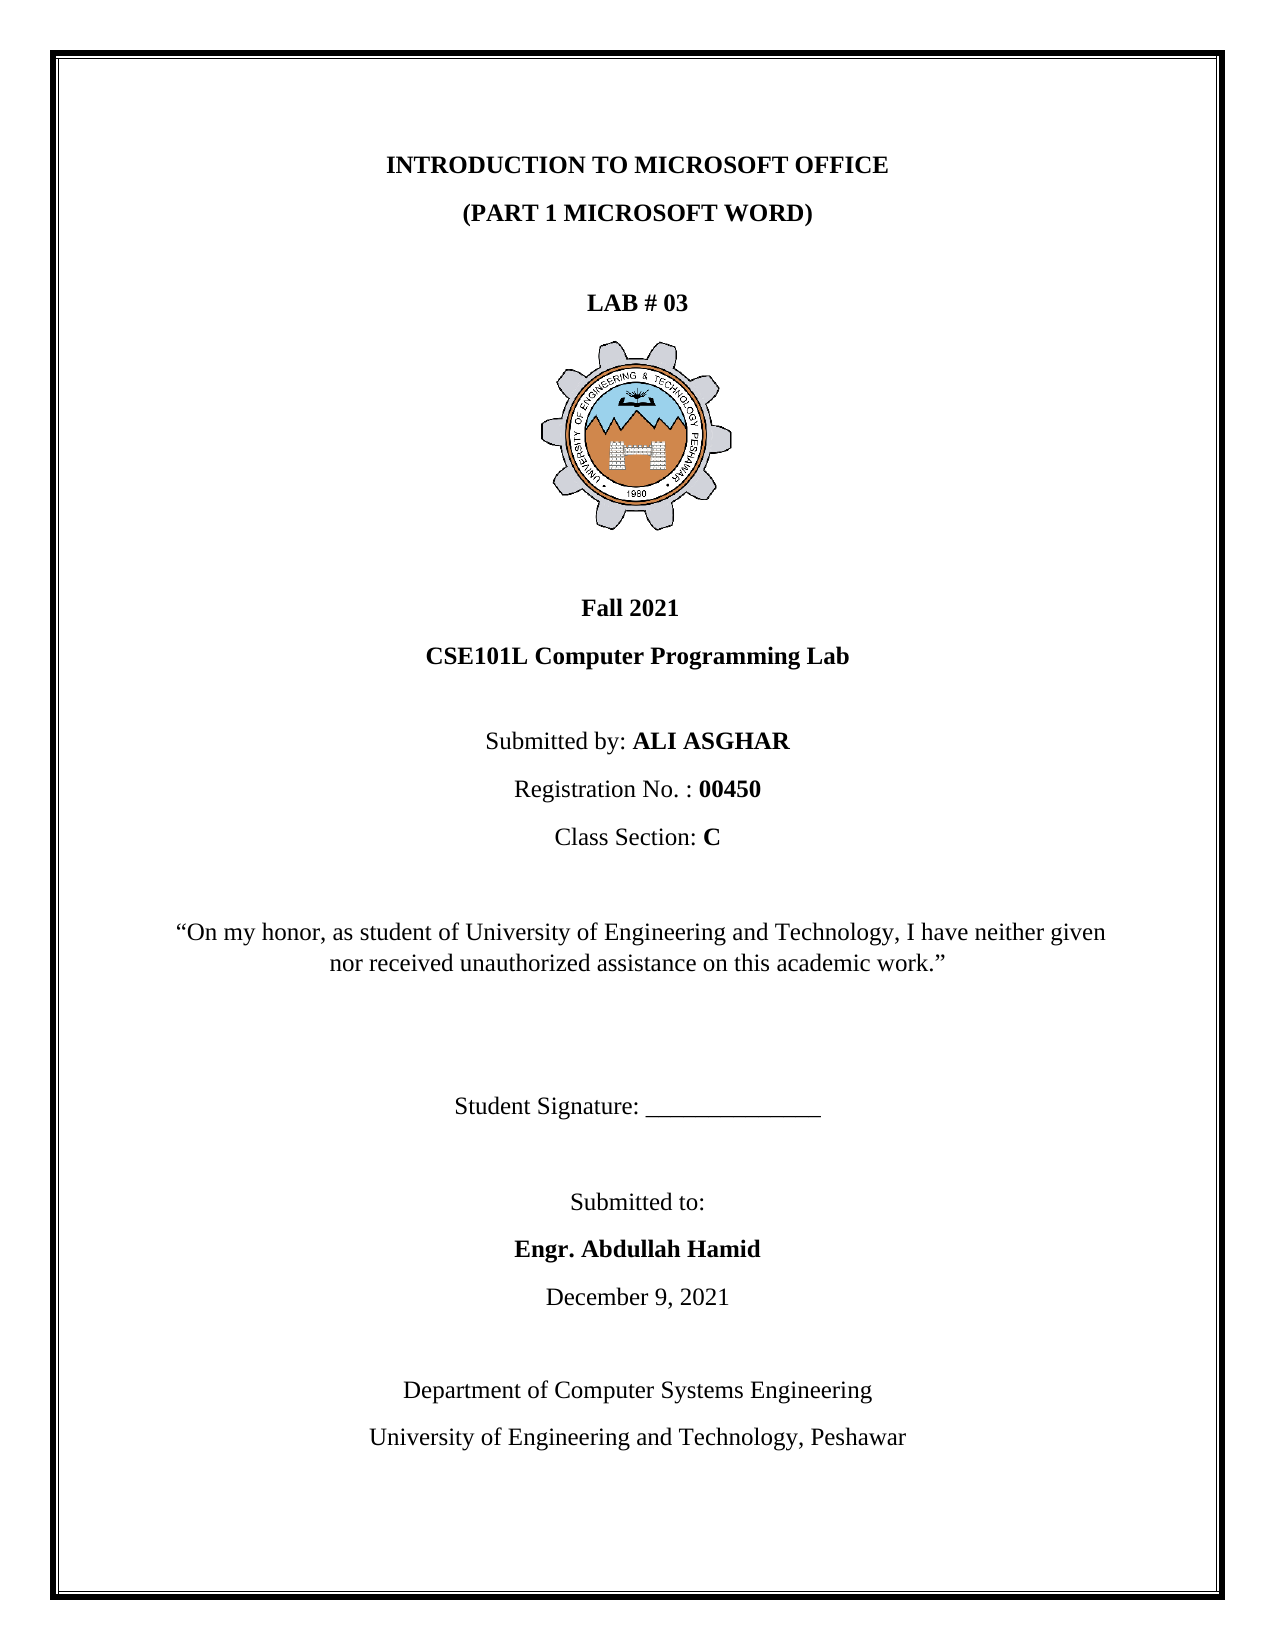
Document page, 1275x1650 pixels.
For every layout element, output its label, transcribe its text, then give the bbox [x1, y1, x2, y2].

text Submitted to: [150, 1187, 1125, 1215]
text Registration No. : 00450 [150, 774, 1125, 803]
text Student Signature: ______________ [150, 1091, 1125, 1120]
text Department of Computer Systems Engineering [150, 1375, 1125, 1403]
text December 9, 2021 [150, 1282, 1125, 1311]
text Fall 2021 [450, 593, 1125, 622]
text (PART 1 MICROSOFT WORD) [150, 198, 1125, 226]
picture [537, 337, 738, 534]
text “On my honor, as student of University of Engineering and Technology, I have neither given nor received unauthorized assistance on this academic work.” [150, 917, 1125, 977]
text University of Engineering and Technology, Peshawar [150, 1422, 1125, 1451]
text Engr. Abdullah Hamid [150, 1234, 1125, 1263]
text Class Section: C [150, 822, 1125, 850]
text INTRODUCTION TO MICROSOFT OFFICE [150, 150, 1125, 179]
text LAB # 03 [150, 288, 1125, 317]
text CSE101L Computer Programming Lab [150, 641, 1125, 670]
text Submitted by: ALI ASGHAR [150, 726, 1125, 755]
